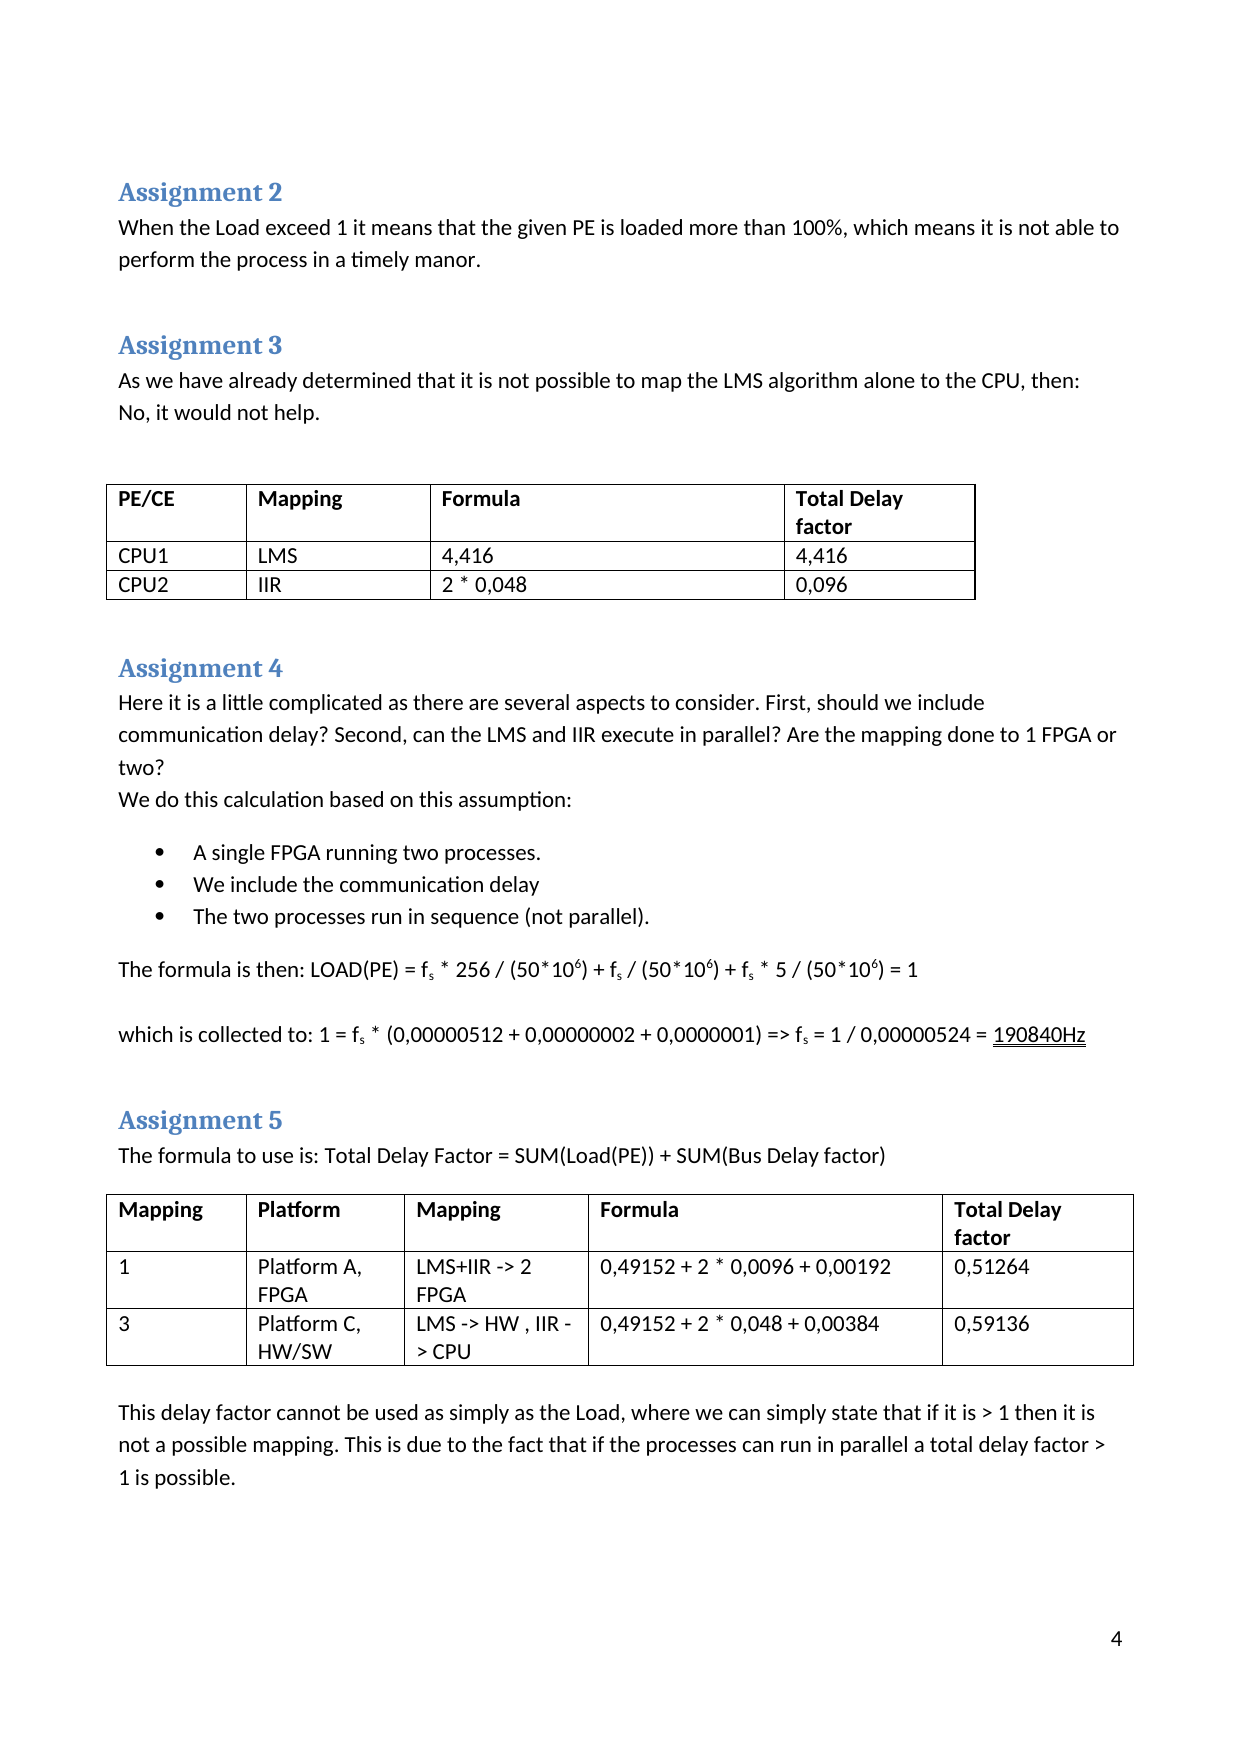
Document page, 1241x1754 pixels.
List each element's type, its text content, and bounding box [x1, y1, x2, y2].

table_cell 4,416 [431, 542, 784, 569]
table_header Total Delay factor [943, 1195, 1133, 1251]
table_cell Platform A, FPGA [247, 1252, 404, 1308]
table_header PE/CE [107, 485, 246, 541]
list The two processes run in sequence (not parallel). [156, 902, 1122, 930]
table_header Mapping [247, 485, 430, 541]
table_cell CPU2 [107, 571, 246, 599]
table_cell LMS [247, 542, 430, 569]
table_header Formula [589, 1195, 942, 1251]
table_cell LMS+IIR -> 2 FPGA [405, 1252, 588, 1308]
table_header Platform [247, 1195, 404, 1251]
subtitle Assignment 5 [118, 1105, 1122, 1136]
table_cell 0,51264 [943, 1252, 1133, 1308]
text The formula is then: LOAD(PE) = fs * 256 / (50*106) + fs / (50*106) + fs * 5 / (50*106) = 1 [118, 955, 1122, 983]
list A single FPGA running two processes. [156, 838, 1122, 866]
subtitle Assignment 4 [118, 653, 1122, 684]
table_cell CPU1 [107, 542, 246, 569]
text As we have already determined that it is not possible to map the LMS algorithm alone to the CPU, then: No, it would not help. [118, 366, 1122, 426]
table_cell 1 [107, 1252, 246, 1308]
text When the Load exceed 1 it means that the given PE is loaded more than 100%, which means it is not able to perform the process in a timely manor. [118, 213, 1122, 273]
subtitle Assignment 3 [118, 330, 1122, 361]
text This delay factor cannot be used as simply as the Load, where we can simply state that if it is > 1 then it is not a possible mapping. This is due to the fact that if the processes can run in parallel a total delay factor > 1 is possible. [118, 1398, 1122, 1491]
table_cell 3 [107, 1309, 246, 1365]
table_cell LMS -> HW , IIR -> CPU [405, 1309, 588, 1365]
table_cell 0,59136 [943, 1309, 1133, 1365]
table_cell 0,49152 + 2 * 0,048 + 0,00384 [589, 1309, 942, 1365]
list We include the communication delay [156, 870, 1122, 898]
table_cell 0,096 [785, 571, 974, 599]
table_cell 0,49152 + 2 * 0,0096 + 0,00192 [589, 1252, 942, 1308]
table_cell Platform C, HW/SW [247, 1309, 404, 1365]
table_header Mapping [107, 1195, 246, 1251]
text Here it is a little complicated as there are several aspects to consider. First, should we include communication delay? Second, can the LMS and IIR execute in parallel? Are the mapping done to 1 FPGA or two? [118, 688, 1122, 781]
table_header Total Delay factor [785, 485, 974, 541]
table_header Mapping [405, 1195, 588, 1251]
table_cell 2 * 0,048 [431, 571, 784, 599]
text We do this calculation based on this assumption: [118, 785, 1122, 813]
table_cell IIR [247, 571, 430, 599]
table_header Formula [431, 485, 784, 541]
text which is collected to: 1 = fs * (0,00000512 + 0,00000002 + 0,0000001) => fs = 1 / 0,00000524 = 190840Hz [118, 1020, 1122, 1048]
table_cell 4,416 [785, 542, 974, 569]
text The formula to use is: Total Delay Factor = SUM(Load(PE)) + SUM(Bus Delay factor) [118, 1141, 1122, 1169]
subtitle Assignment 2 [118, 177, 1122, 208]
